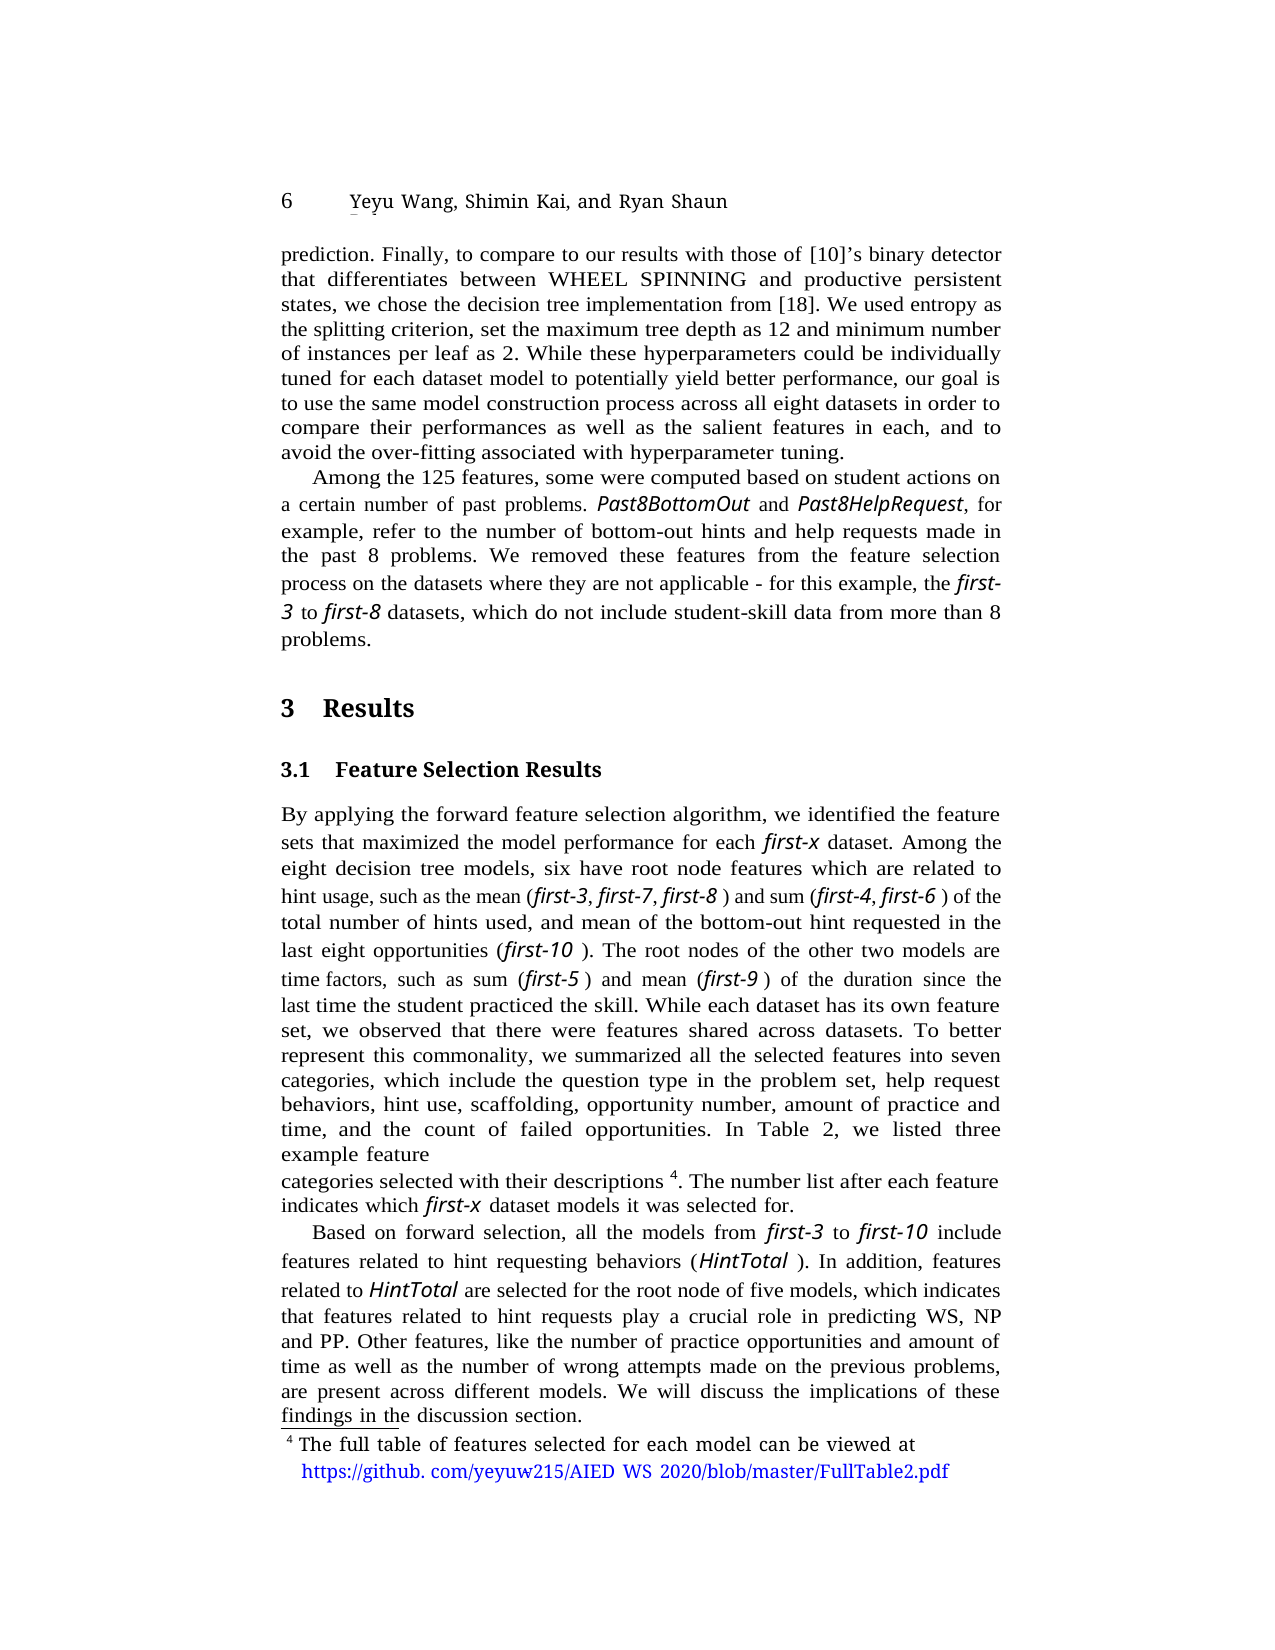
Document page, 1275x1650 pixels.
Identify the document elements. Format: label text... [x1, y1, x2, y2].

text 4 The full table of features selected for each model can be viewed at https://github. com/yeyuw215/AIED WS 2020/blob/master/FullTable2.pdf [286, 1428, 1002, 1484]
text Among the 125 features, some were computed based on student actions on a certain number of past problems. Past8BottomOut and Past8HelpRequest, for example, refer to the number of bottom-out hints and help requests made in the past 8 problems. We removed these features from the feature selection process on the datasets where they are not applicable - for this example, the first-3 to first-8 datasets, which do not include student-skill data from more than 8 problems. [281, 464, 1002, 651]
text Based on forward selection, all the models from first-3 to first-10 include features related to hint requesting behaviors (HintTotal ). In addition, features related to HintTotal are selected for the root node of five models, which indicates that features related to hint requests play a crucial role in predicting WS, NP and PP. Other features, like the number of practice opportunities and amount of time as well as the number of wrong attempts made on the previous problems, are present across different models. We will discuss the implications of these findings in the discussion section. [281, 1217, 1002, 1427]
text prediction. Finally, to compare to our results with those of [10]’s binary detector that differentiates between WHEEL SPINNING and productive persistent states, we chose the decision tree implementation from [18]. We used entropy as the splitting criterion, set the maximum tree depth as 12 and minimum number of instances per leaf as 2. While these hyperparameters could be individually tuned for each dataset model to potentially yield better performance, our goal is to use the same model construction process across all eight datasets in order to compare their performances as well as the salient features in each, and to avoid the over-fitting associated with hyperparameter tuning. [281, 242, 1002, 464]
text By applying the forward feature selection algorithm, we identified the feature sets that maximized the model performance for each first-x dataset. Among the eight decision tree models, six have root node features which are related to hint usage, such as the mean (first-3, first-7, first-8 ) and sum (first-4, first-6 ) of the total number of hints used, and mean of the bottom-out hint requested in the last eight opportunities (first-10 ). The root nodes of the other two models are time factors, such as sum (first-5 ) and mean (first-9 ) of the duration since the last time the student practiced the skill. While each dataset has its own feature set, we observed that there were features shared across datasets. To better represent this commonality, we summarized all the selected features into seven categories, which include the question type in the problem set, help request behaviors, hint use, scaffolding, opportunity number, amount of practice and time, and the count of failed opportunities. In Table 2, we listed three example feature [281, 802, 1002, 1166]
text categories selected with their descriptions 4. The number list after each feature [281, 1166, 1223, 1194]
subtitle Feature Selection Results [281, 756, 1223, 784]
subtitle Results [281, 690, 1223, 724]
text indicates which first-x dataset models it was selected for. [281, 1194, 1223, 1216]
